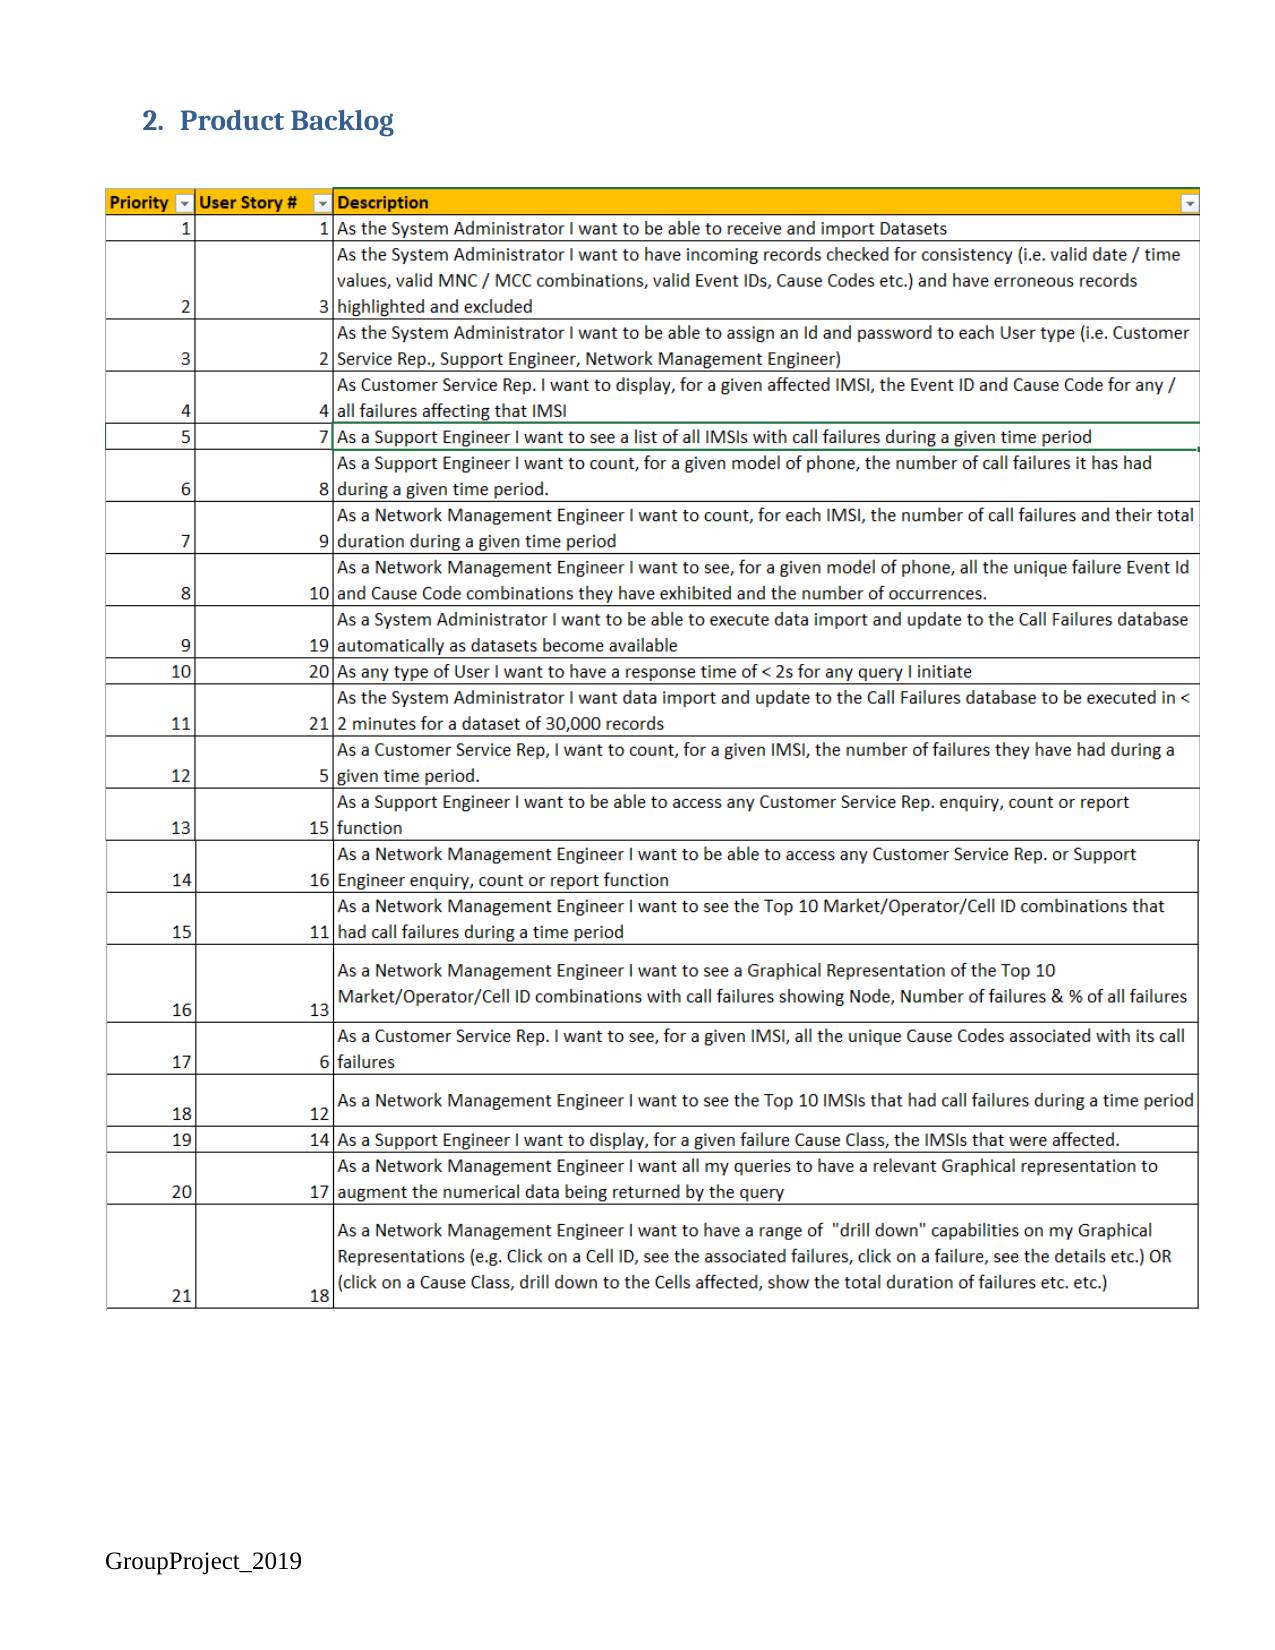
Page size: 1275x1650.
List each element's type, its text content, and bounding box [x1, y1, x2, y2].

subtitle Product Backlog [142, 104, 1200, 137]
picture [105, 187, 1200, 1311]
